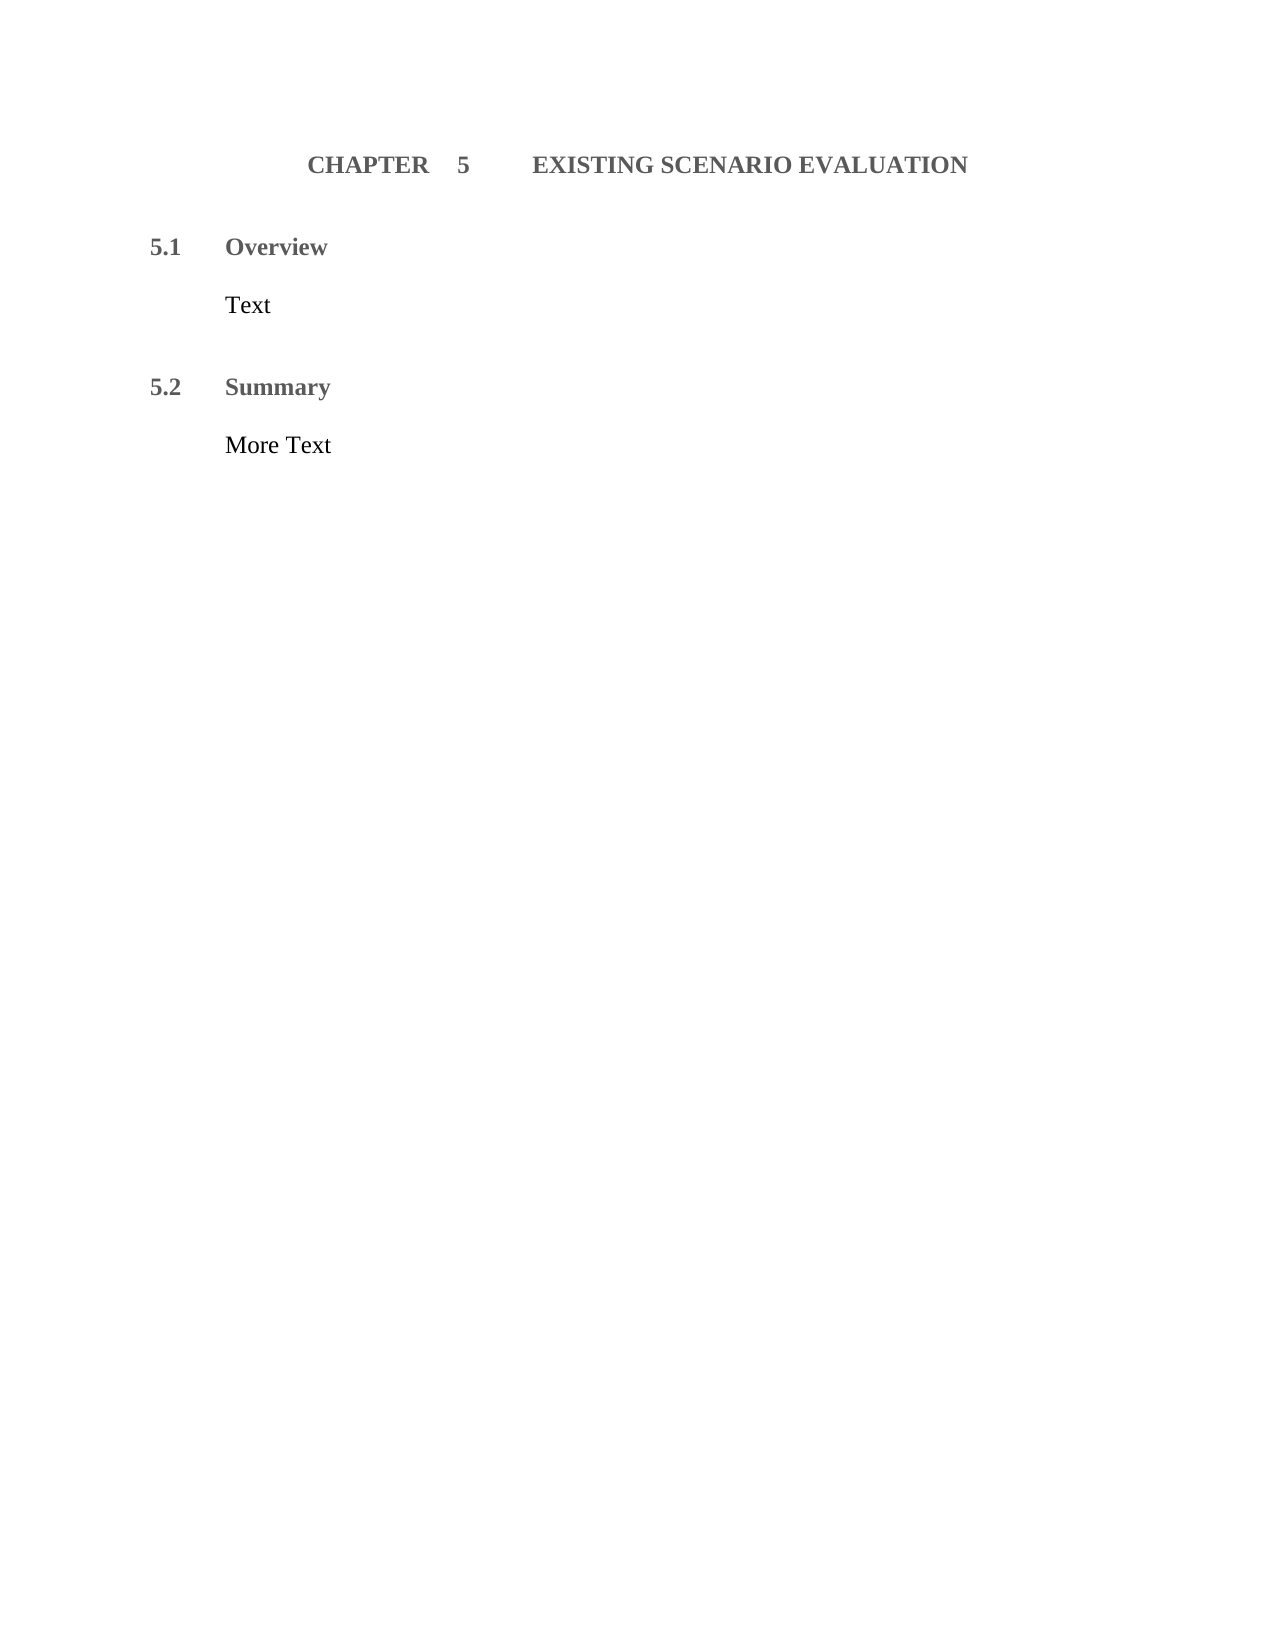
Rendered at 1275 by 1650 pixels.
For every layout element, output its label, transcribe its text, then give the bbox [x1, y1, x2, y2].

text More Text [150, 430, 1125, 459]
subtitle 5.1 Overview [150, 232, 1125, 261]
subtitle 5 Existing Scenario Evaluation [150, 150, 1125, 179]
text Text [150, 290, 1125, 319]
subtitle 5.2 Summary [150, 372, 1125, 401]
